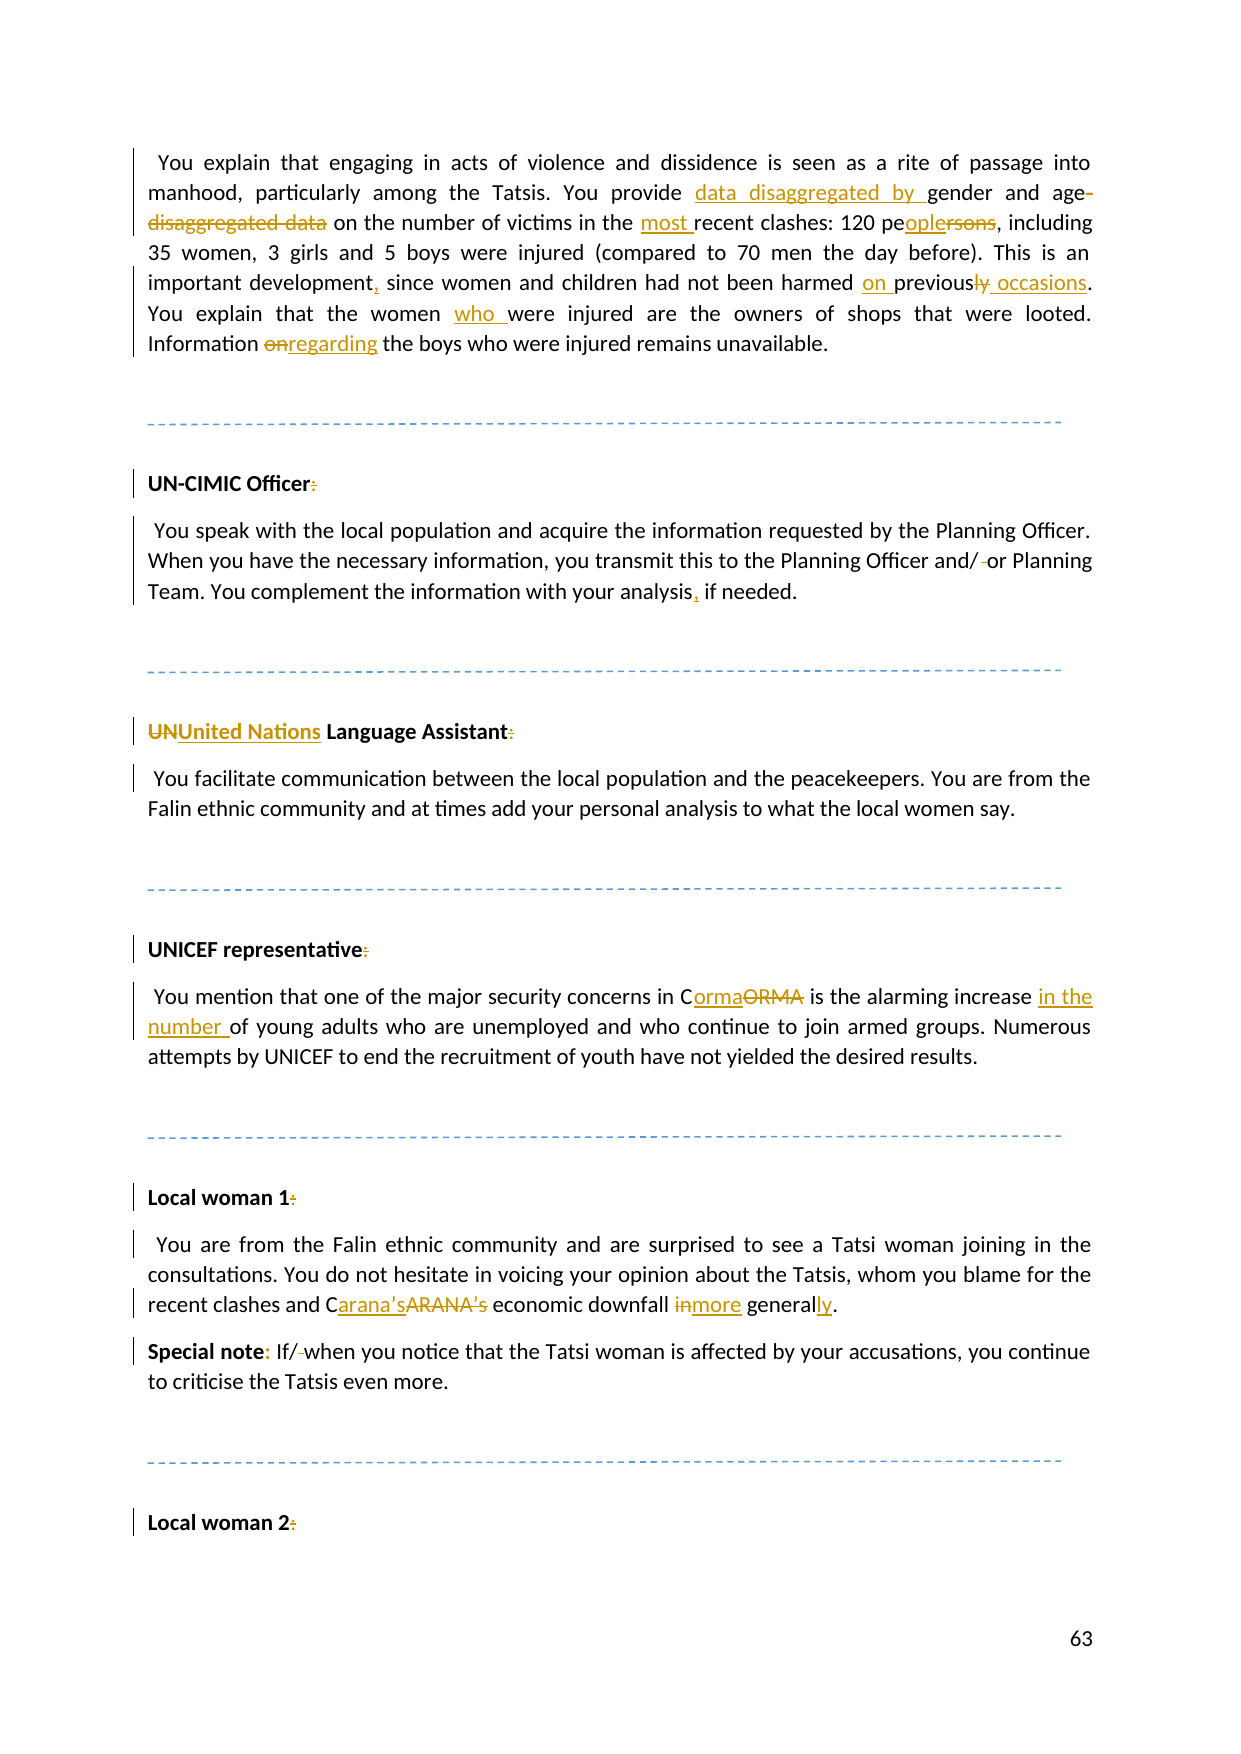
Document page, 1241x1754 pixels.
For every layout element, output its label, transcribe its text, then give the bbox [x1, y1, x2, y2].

text You facilitate communication between the local population and the peacekeepers. You are from the Falin ethnic community and at times add your personal analysis to what the local women say. [148, 764, 1093, 822]
text You speak with the local population and acquire the information requested by the Planning Officer. When you have the necessary information, you transmit this to the Planning Officer and/or Planning Team. You complement the information with your analysis if needed. [148, 516, 1093, 605]
text UN-CIMIC Officer [148, 469, 1093, 497]
text Language Assistant [148, 717, 1093, 745]
text You explain that engaging in acts of violence and dissidence is seen as a rite of passage into manhood, particularly among the Tatsis. You provide gender and age on the number of victims in the recent clashes: 120 pe, including 35 women, 3 girls and 5 boys were injured (compared to 70 men the day before). This is an important development since women and children had not been harmed previous. You explain that the women were injured are the owners of shops that were looted. Information the boys who were injured remains unavailable. [148, 148, 1093, 357]
text UNICEF representative [148, 935, 1093, 963]
text Local woman 1 [148, 1183, 1093, 1211]
text You are from the Falin ethnic community and are surprised to see a Tatsi woman joining in the consultations. You do not hesitate in voicing your opinion about the Tatsis, whom you blame for the recent clashes and C economic downfall general. [148, 1230, 1093, 1318]
text Local woman 2 [148, 1508, 1093, 1536]
text Special note: If/when you notice that the Tatsi woman is affected by your accusations, you continue to criticise the Tatsis even more. [148, 1337, 1093, 1395]
text You mention that one of the major security concerns in C is the alarming increase of young adults who are unemployed and who continue to join armed groups. Numerous attempts by UNICEF to end the recruitment of youth have not yielded the desired results. [148, 982, 1093, 1070]
